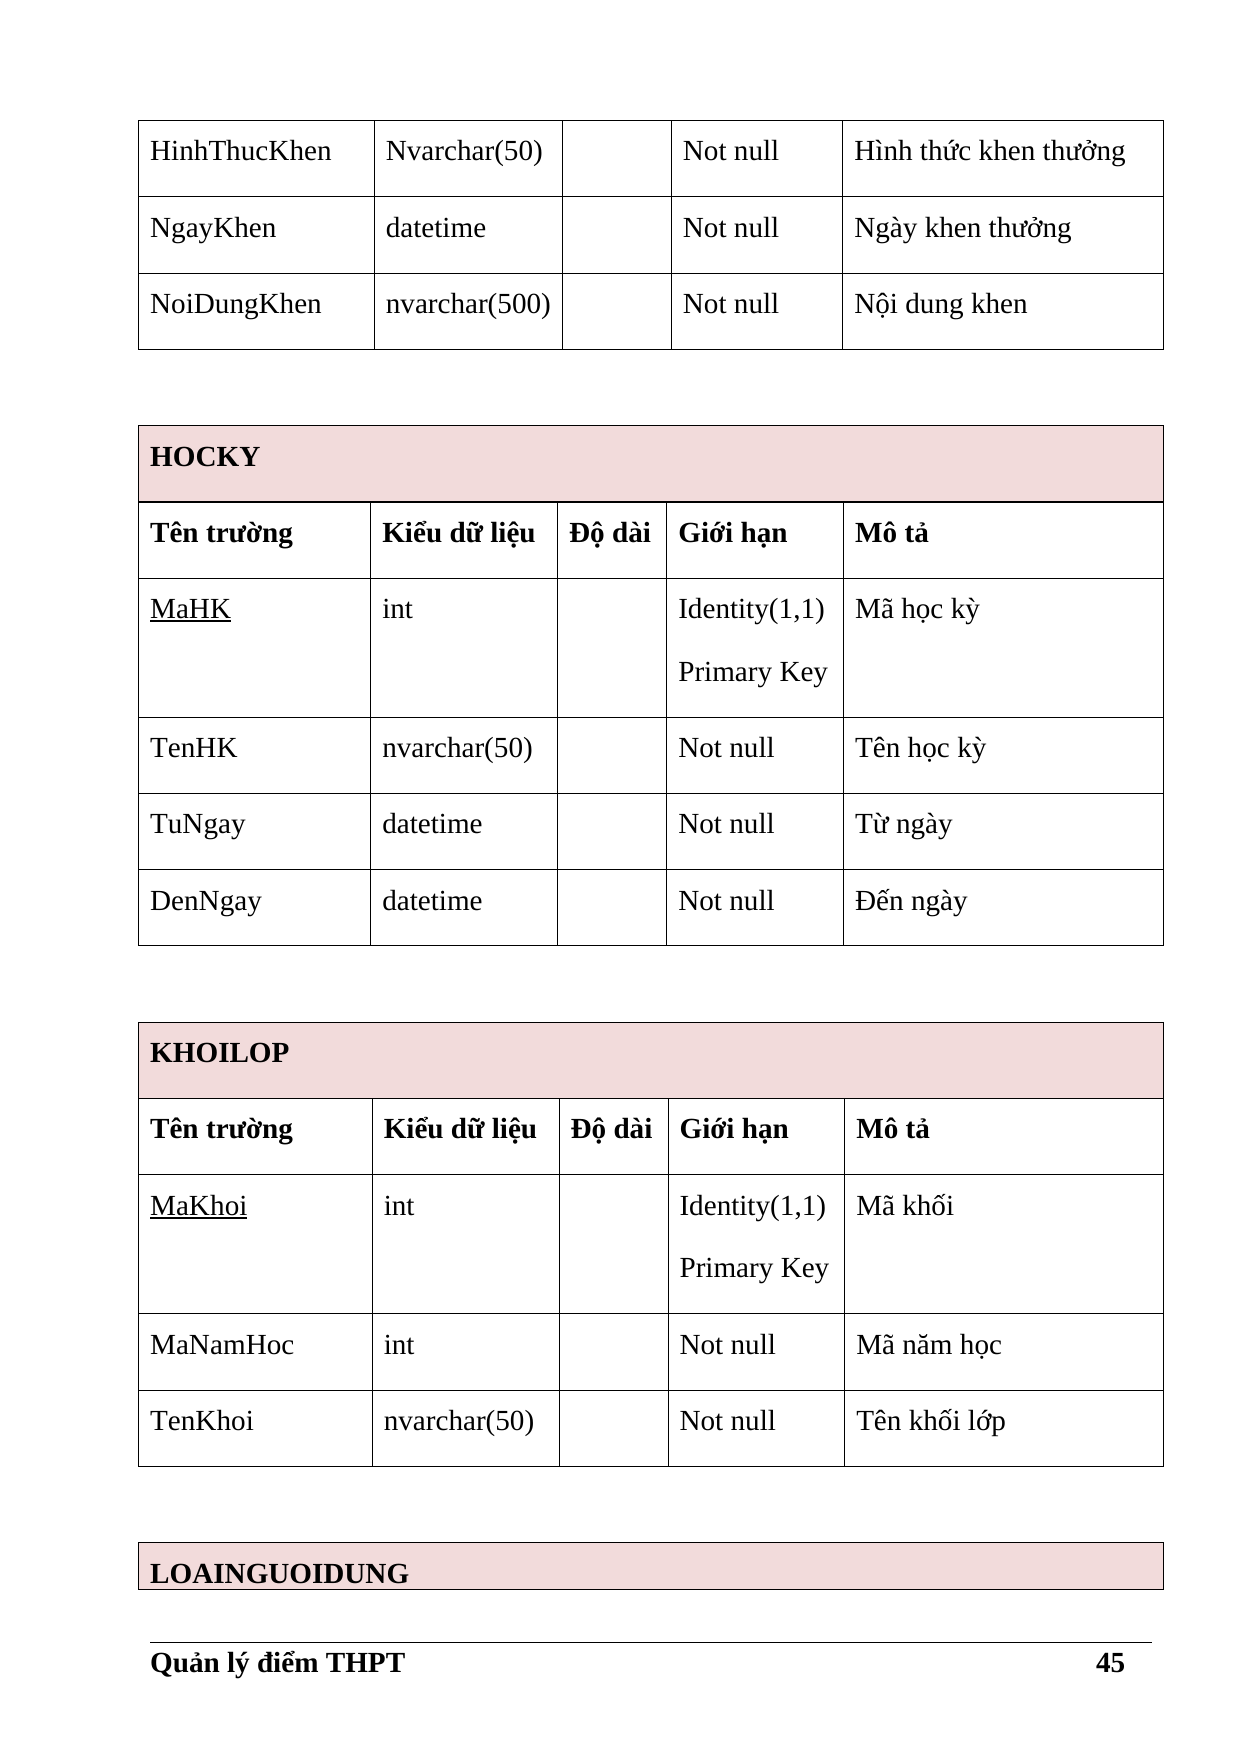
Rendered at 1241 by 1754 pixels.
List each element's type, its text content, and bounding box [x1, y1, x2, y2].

table_cell [558, 579, 666, 717]
table_cell Not null [667, 870, 843, 945]
table_cell Not null [669, 1314, 844, 1389]
table_cell NoiDungKhen [139, 274, 374, 349]
table_cell MaKhoi [139, 1175, 372, 1313]
table_header LOAINGUOIDUNG [139, 1543, 1163, 1589]
table_cell Not null [672, 121, 842, 196]
table_cell Not null [672, 197, 842, 272]
table_cell Tên khối lớp [845, 1391, 1163, 1466]
table_cell Độ dài [558, 503, 666, 578]
table_cell MaNamHoc [139, 1314, 372, 1389]
table_cell Tên học kỳ [844, 718, 1163, 793]
table_cell Tên trường [139, 1099, 372, 1174]
table_cell Kiểu dữ liệu [373, 1099, 559, 1174]
table_cell TuNgay [139, 794, 370, 869]
table_cell Mô tả [845, 1099, 1163, 1174]
table_cell Ngày khen thưởng [843, 197, 1163, 272]
table_cell Mô tả [844, 503, 1163, 578]
table_cell [560, 1175, 668, 1313]
table_cell HinhThucKhen [139, 121, 374, 196]
table_cell Giới hạn [669, 1099, 844, 1174]
table_cell Mã khối [845, 1175, 1163, 1313]
table_cell [560, 1391, 668, 1466]
table_header HOCKY [139, 426, 1163, 501]
table_cell Not null [667, 794, 843, 869]
table_header KHOILOP [139, 1023, 1163, 1098]
table_cell int [373, 1314, 559, 1389]
table_cell Tên trường [139, 503, 370, 578]
table_cell [563, 274, 671, 349]
table_cell NgayKhen [139, 197, 374, 272]
table_cell [563, 121, 671, 196]
table_cell Identity(1,1) Primary Key [667, 579, 843, 717]
table_cell Hình thức khen thưởng [843, 121, 1163, 196]
table_cell [558, 718, 666, 793]
table_cell Mã năm học [845, 1314, 1163, 1389]
table_cell Mã học kỳ [844, 579, 1163, 717]
table_cell int [373, 1175, 559, 1313]
table_cell datetime [375, 197, 562, 272]
table_cell [560, 1314, 668, 1389]
table_cell [558, 794, 666, 869]
table_cell TenKhoi [139, 1391, 372, 1466]
table_cell Identity(1,1) Primary Key [669, 1175, 844, 1313]
table_cell Nvarchar(50) [375, 121, 562, 196]
table_cell datetime [371, 794, 557, 869]
table_cell Not null [667, 718, 843, 793]
table_cell TenHK [139, 718, 370, 793]
table_cell Đến ngày [844, 870, 1163, 945]
table_cell Not null [669, 1391, 844, 1466]
table_cell Kiểu dữ liệu [371, 503, 557, 578]
table_cell Not null [672, 274, 842, 349]
table_cell DenNgay [139, 870, 370, 945]
table_cell Giới hạn [667, 503, 843, 578]
table_cell Từ ngày [844, 794, 1163, 869]
table_cell nvarchar(500) [375, 274, 562, 349]
table_cell int [371, 579, 557, 717]
table_cell [558, 870, 666, 945]
table_cell Độ dài [560, 1099, 668, 1174]
table_cell [563, 197, 671, 272]
table_cell nvarchar(50) [373, 1391, 559, 1466]
table_cell datetime [371, 870, 557, 945]
table_cell MaHK [139, 579, 370, 717]
table_cell Nội dung khen [843, 274, 1163, 349]
table_cell nvarchar(50) [371, 718, 557, 793]
